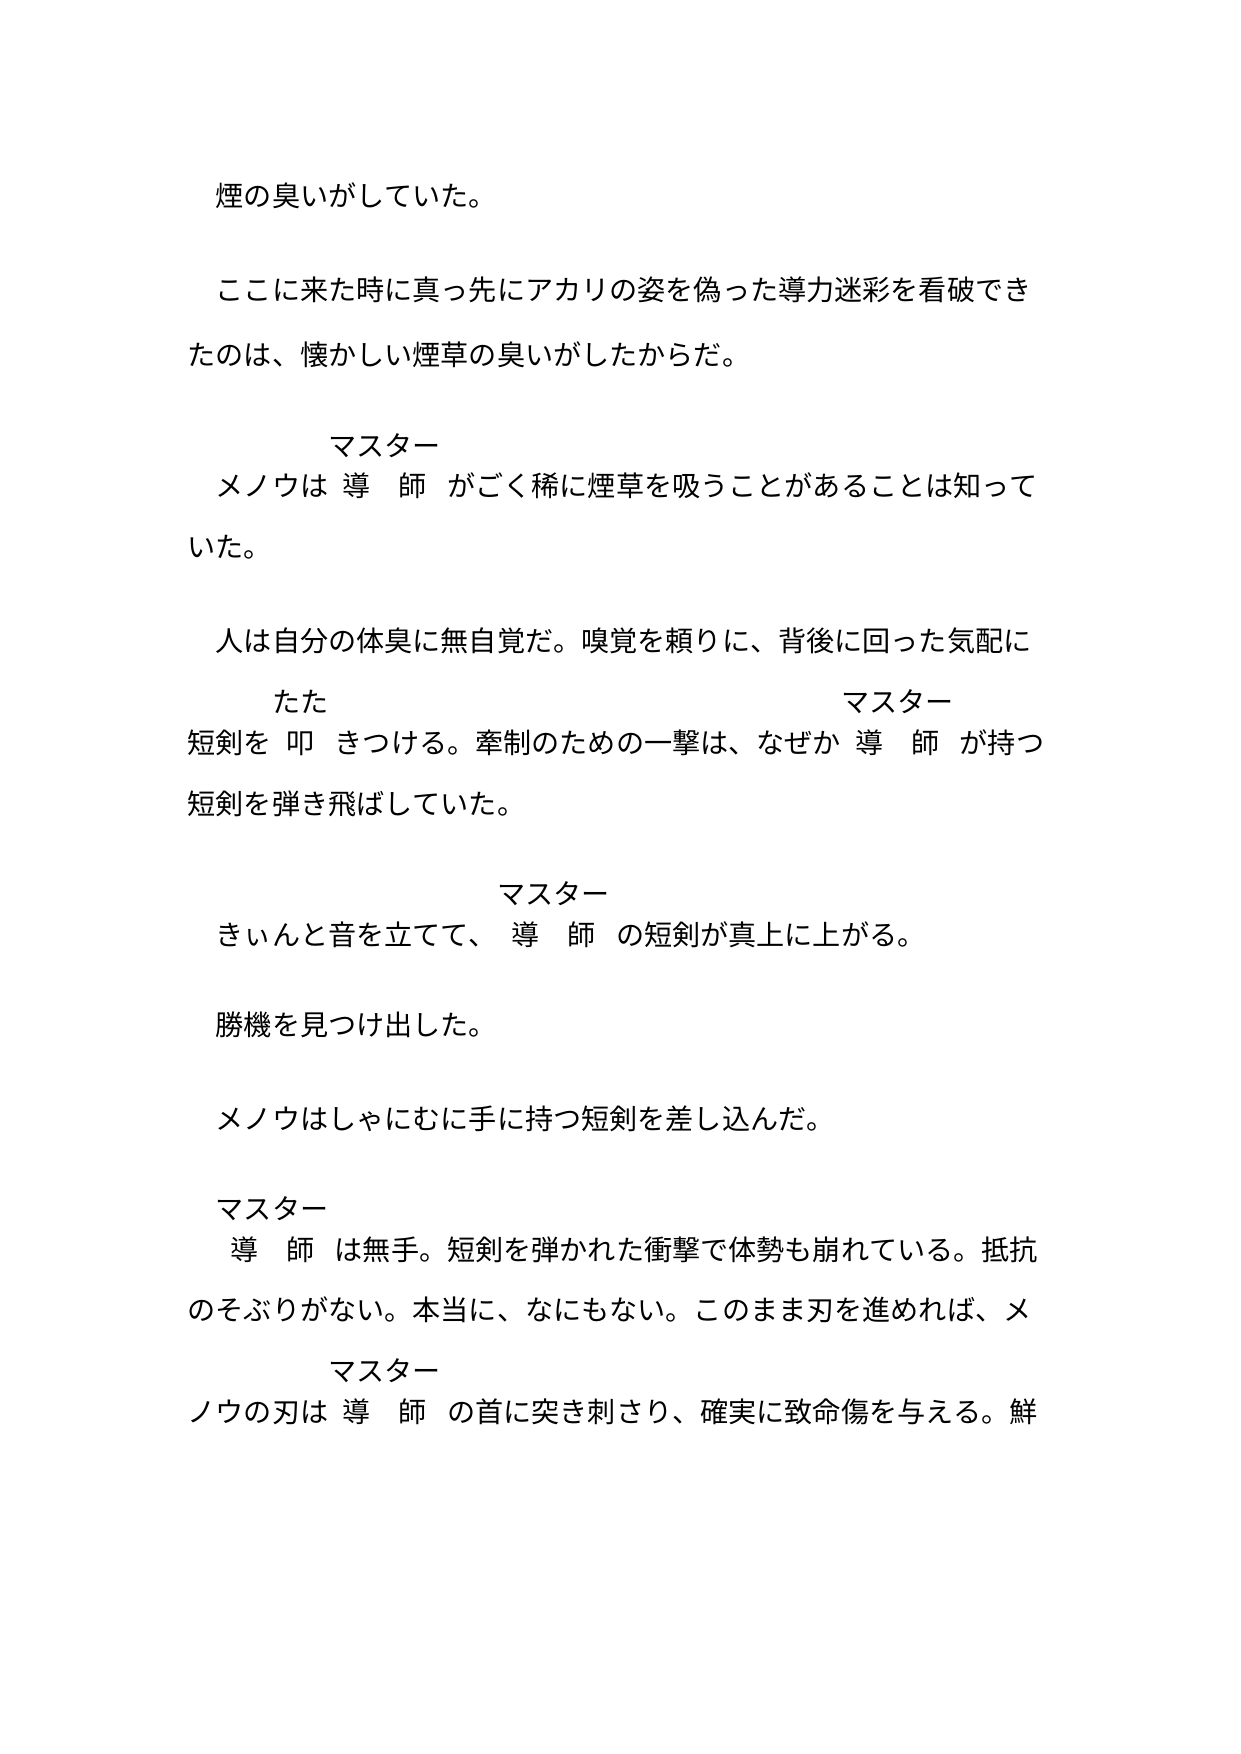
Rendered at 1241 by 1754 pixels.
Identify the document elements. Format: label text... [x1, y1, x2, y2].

text 勝機を見つけ出した。 [187, 990, 1053, 1055]
text ここに来た時に真っ先にアカリの姿を偽った導力迷彩を看破できたのは、懐かしい煙草の臭いがしたからだ。 [187, 256, 1053, 386]
text メノウは がごく稀に煙草を吸うことがあることは知っていた。 [187, 415, 1053, 578]
text きぃんと音を立てて、 の短剣が真上に上がる。 [187, 864, 1053, 961]
text メノウはしゃにむに手に持つ短剣を差し込んだ。 [187, 1084, 1053, 1149]
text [187, 1179, 1053, 1439]
text 人は自分の体臭に無自覚だ。嗅覚を頼りに、背後に回った気配に短剣を きつける。牽制のための一撃は、なぜか が持つ短剣を弾き飛ばしていた。 [187, 607, 1053, 834]
text 煙の臭いがしていた。 [187, 162, 1053, 227]
